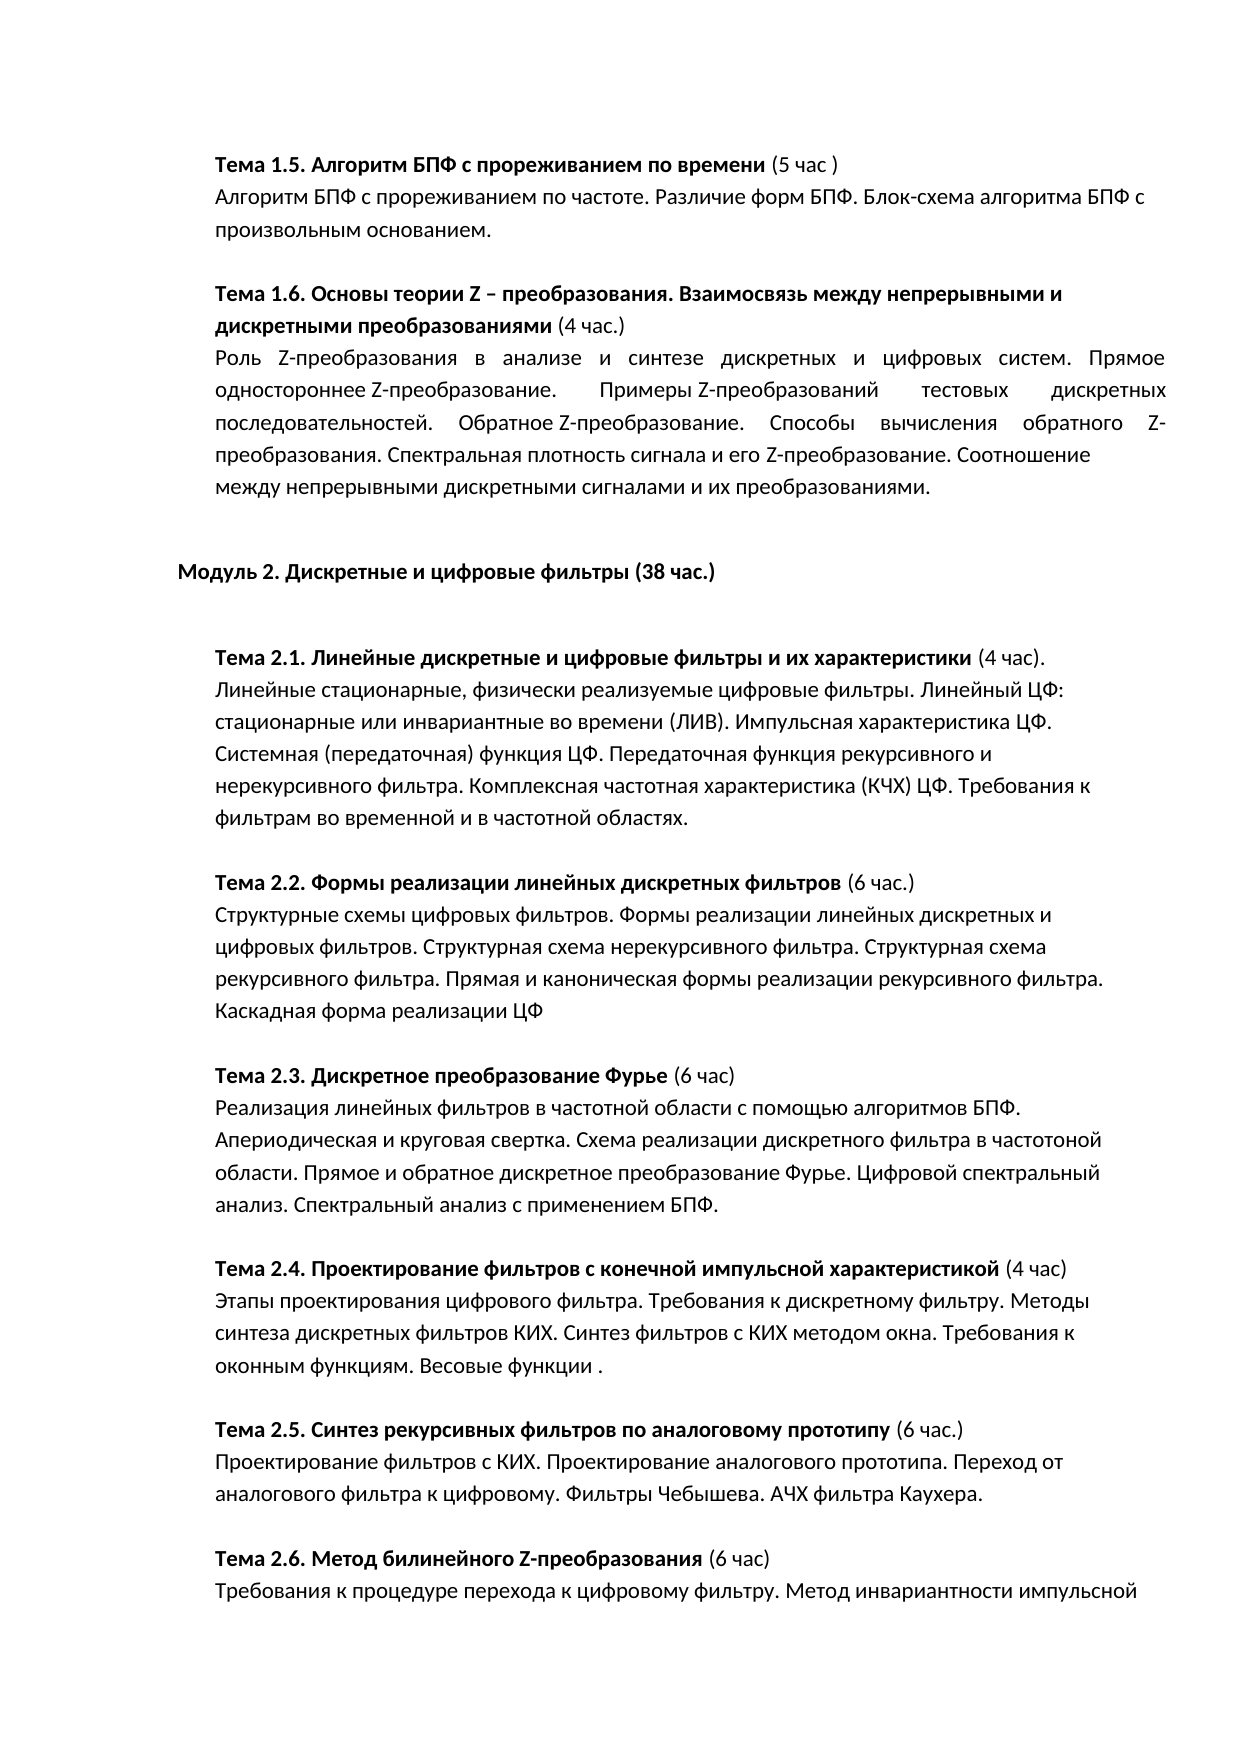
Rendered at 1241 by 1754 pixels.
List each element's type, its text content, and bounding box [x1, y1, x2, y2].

list Тема 2.1. Линейные дискретные и цифровые фильтры и их характеристики (4 час). [215, 643, 1167, 671]
list между непрерывными дискретными сигналами и их преобразованиями. [215, 472, 1167, 500]
list Алгоритм БПФ с прореживанием по частоте. Различие форм БПФ. Блок-схема алгоритма БПФ с [215, 182, 1167, 211]
text Модуль 2. Дискретные и цифровые фильтры (38 час.) [177, 557, 1167, 585]
list аналогового фильтра к цифровому. Фильтры Чебышева. АЧХ фильтра Каухера. [215, 1479, 1167, 1507]
list Проектирование фильтров с КИХ. Проектирование аналогового прототипа. Переход от [215, 1447, 1167, 1475]
list Тема 2.5. Синтез рекурсивных фильтров по аналоговому прототипу (6 час.) [215, 1415, 1167, 1443]
list дискретными преобразованиями (4 час.) [215, 311, 1167, 339]
list Реализация линейных фильтров в частотной области с помощью алгоритмов БПФ. [215, 1093, 1167, 1121]
list Каскадная форма реализации ЦФ [215, 997, 1167, 1025]
list Требования к процедуре перехода к цифровому фильтру. Метод инвариантности импульсной [215, 1576, 1167, 1604]
list области. Прямое и обратное дискретное преобразование Фурье. Цифровой спектральный [215, 1158, 1167, 1186]
list Тема 2.6. Метод билинейного Z-преобразования (6 час) [215, 1544, 1167, 1572]
list Структурные схемы цифровых фильтров. Формы реализации линейных дискретных и [215, 900, 1167, 928]
list стационарные или инвариантные во времени (ЛИВ). Импульсная характеристика ЦФ. [215, 707, 1167, 735]
list Апериодическая и круговая свертка. Схема реализации дискретного фильтра в частотоной [215, 1125, 1167, 1153]
list Системная (передаточная) функция ЦФ. Передаточная функция рекурсивного и [215, 739, 1167, 767]
list синтеза дискретных фильтров КИХ. Синтез фильтров с КИХ методом окна. Требования к оконным функциям. Весовые функции . [215, 1318, 1167, 1379]
list Тема 2.4. Проектирование фильтров с конечной импульсной характеристикой (4 час) [215, 1254, 1167, 1282]
list Роль Z-преобразования в анализе и синтезе дискретных и цифровых систем. Прямое одностороннее Z-преобразование. Примеры Z-преобразований тестовых дискретных последовательностей. Обратное Z-преобразование. Способы вычисления обратного Z- преобразования. Спектральная плотность сигнала и его Z-преобразование. Соотношение [215, 343, 1167, 468]
list цифровых фильтров. Структурная схема нерекурсивного фильтра. Структурная схема [215, 932, 1167, 960]
list Линейные стационарные, физически реализуемые цифровые фильтры. Линейный ЦФ: [215, 675, 1167, 703]
list Тема 2.3. Дискретное преобразование Фурье (6 час) [215, 1061, 1167, 1089]
list фильтрам во временной и в частотной областях. [215, 803, 1167, 832]
list Тема 2.2. Формы реализации линейных дискретных фильтров (6 час.) [215, 868, 1167, 896]
list Этапы проектирования цифрового фильтра. Требования к дискретному фильтру. Методы [215, 1286, 1167, 1314]
list Тема 1.5. Алгоритм БПФ с прореживанием по времени (5 час ) [215, 150, 1167, 178]
list анализ. Спектральный анализ с применением БПФ. [215, 1190, 1167, 1218]
list Тема 1.6. Основы теории Z – преобразования. Взаимосвязь между непрерывными и [215, 279, 1167, 307]
list произвольным основанием. [215, 215, 1167, 243]
list нерекурсивного фильтра. Комплексная частотная характеристика (КЧХ) ЦФ. Требования к [215, 771, 1167, 799]
list рекурсивного фильтра. Прямая и каноническая формы реализации рекурсивного фильтра. [215, 964, 1167, 992]
